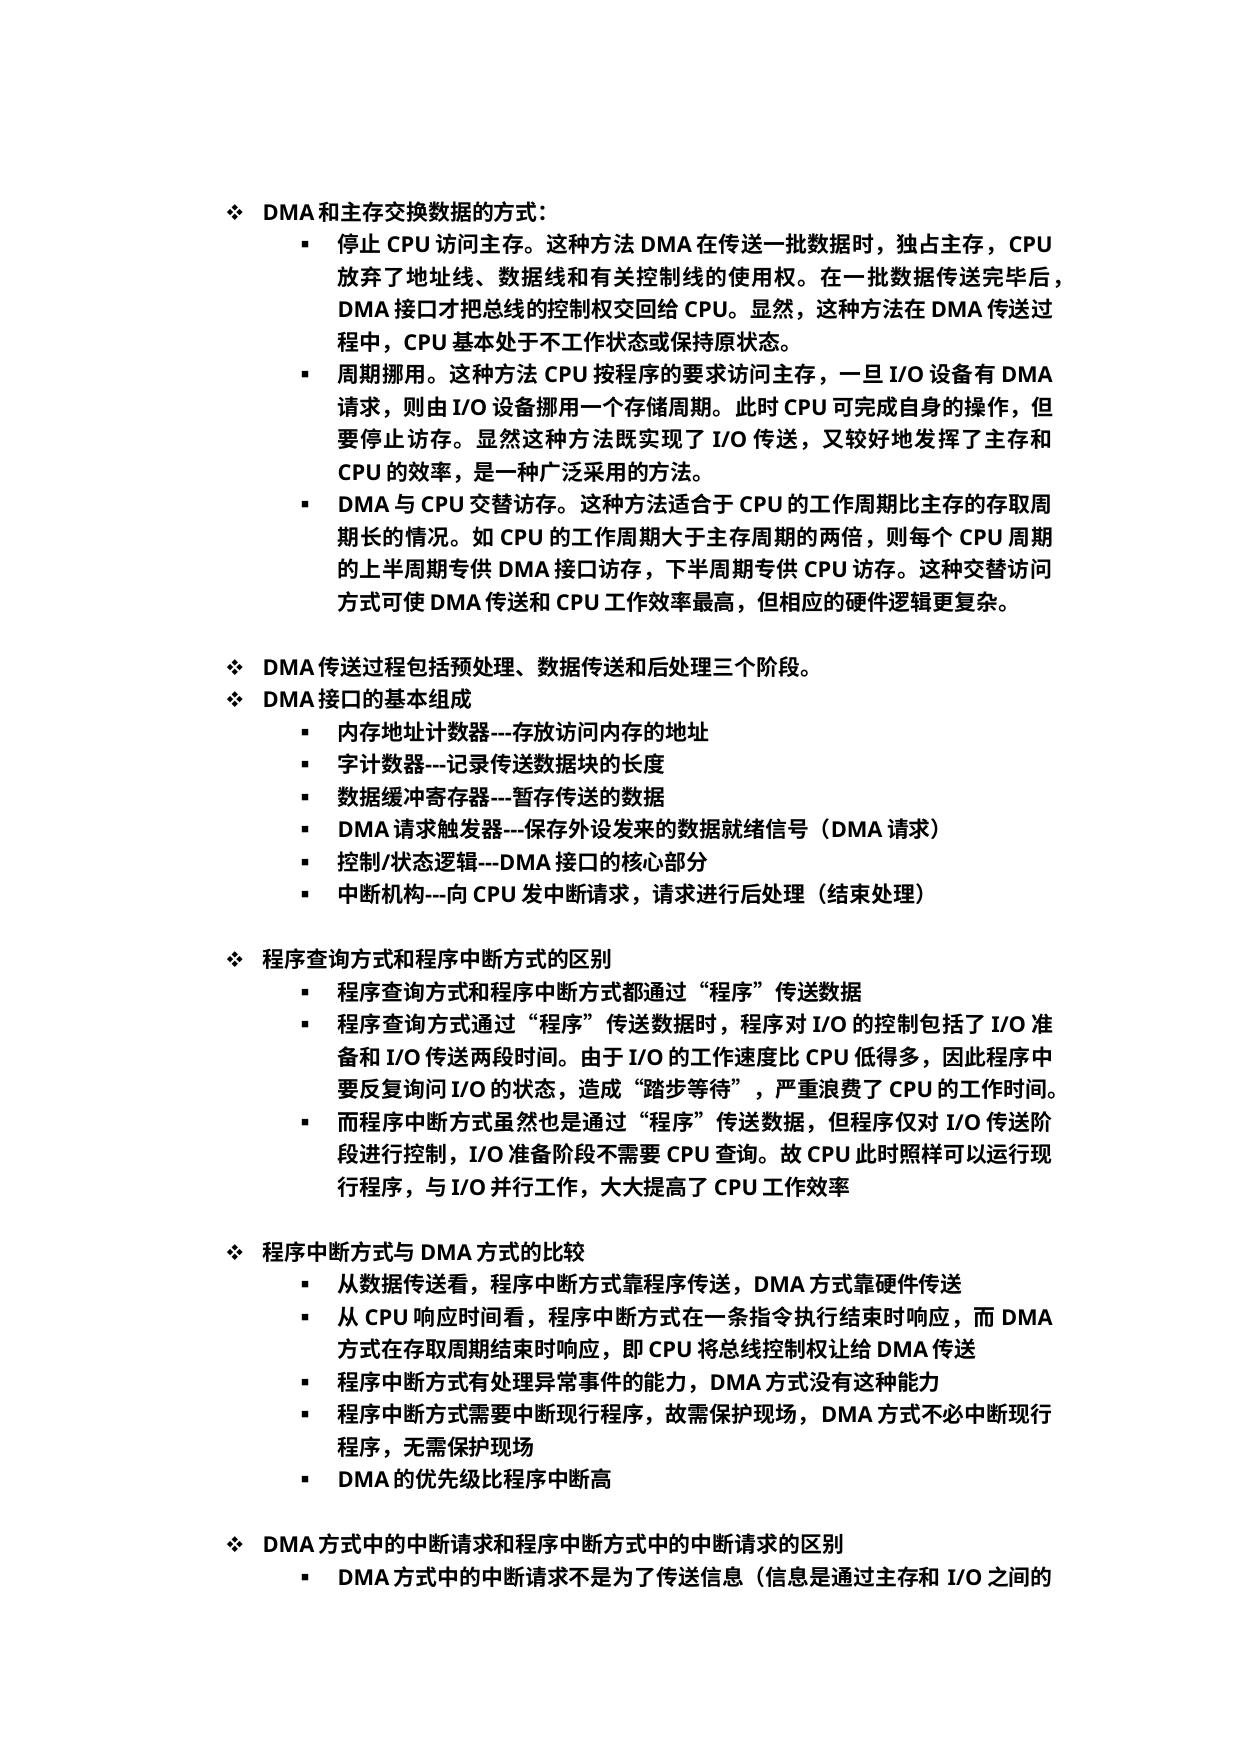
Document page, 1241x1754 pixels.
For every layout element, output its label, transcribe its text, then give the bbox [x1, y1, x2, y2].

list DMA接口的基本组成 [225, 682, 1053, 714]
list 中断机构---向CPU发中断请求，请求进行后处理（结束处理） [300, 877, 1053, 909]
list 周期挪用。这种方法CPU按程序的要求访问主存，一旦I/O设备有DMA请求，则由I/O设备挪用一个存储周期。此时CPU可完成自身的操作，但要停止访存。显然这种方法既实现了I/O传送，又较好地发挥了主存和CPU的效率，是一种广泛采用的方法。 [300, 357, 1053, 487]
list DMA与CPU交替访存。这种方法适合于CPU的工作周期比主存的存取周期长的情况。如CPU的工作周期大于主存周期的两倍，则每个CPU周期的上半周期专供DMA接口访存，下半周期专供CPU访存。这种交替访问方式可使DMA传送和CPU工作效率最高，但相应的硬件逻辑更复杂。 [300, 487, 1053, 617]
list DMA传送过程包括预处理、数据传送和后处理三个阶段。 [225, 649, 1053, 682]
list 从CPU响应时间看，程序中断方式在一条指令执行结束时响应，而DMA方式在存取周期结束时响应，即CPU将总线控制权让给DMA传送 [300, 1299, 1053, 1364]
list 程序查询方式和程序中断方式的区别 [225, 942, 1053, 974]
list 程序中断方式与DMA方式的比较 [225, 1234, 1053, 1267]
list 程序中断方式有处理异常事件的能力，DMA方式没有这种能力 [300, 1364, 1053, 1397]
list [300, 1559, 1053, 1592]
list 字计数器---记录传送数据块的长度 [300, 747, 1053, 779]
list 控制/状态逻辑---DMA接口的核心部分 [300, 844, 1053, 877]
list DMA的优先级比程序中断高 [300, 1462, 1053, 1494]
list 程序中断方式需要中断现行程序，故需保护现场，DMA方式不必中断现行程序，无需保护现场 [300, 1397, 1053, 1462]
list 内存地址计数器---存放访问内存的地址 [300, 714, 1053, 747]
list 从数据传送看，程序中断方式靠程序传送，DMA方式靠硬件传送 [300, 1267, 1053, 1299]
list DMA和主存交换数据的方式： [225, 194, 1053, 227]
list DMA方式中的中断请求和程序中断方式中的中断请求的区别 [225, 1527, 1053, 1559]
list 程序查询方式通过“程序”传送数据时，程序对I/O的控制包括了I/O准备和I/O传送两段时间。由于I/O的工作速度比CPU低得多，因此程序中要反复询问I/O的状态，造成“踏步等待”，严重浪费了CPU的工作时间。 [300, 1007, 1053, 1104]
list 数据缓冲寄存器---暂存传送的数据 [300, 779, 1053, 812]
list 而程序中断方式虽然也是通过“程序”传送数据，但程序仅对I/O传送阶段进行控制，I/O准备阶段不需要CPU查询。故CPU此时照样可以运行现行程序，与I/O并行工作，大大提高了CPU工作效率 [300, 1104, 1053, 1202]
list 停止CPU访问主存。这种方法DMA在传送一批数据时，独占主存，CPU放弃了地址线、数据线和有关控制线的使用权。在一批数据传送完毕后，DMA接口才把总线的控制权交回给CPU。显然，这种方法在DMA传送过程中，CPU基本处于不工作状态或保持原状态。 [300, 227, 1053, 357]
list DMA请求触发器---保存外设发来的数据就绪信号（DMA请求） [300, 812, 1053, 844]
list 程序查询方式和程序中断方式都通过“程序”传送数据 [300, 974, 1053, 1007]
